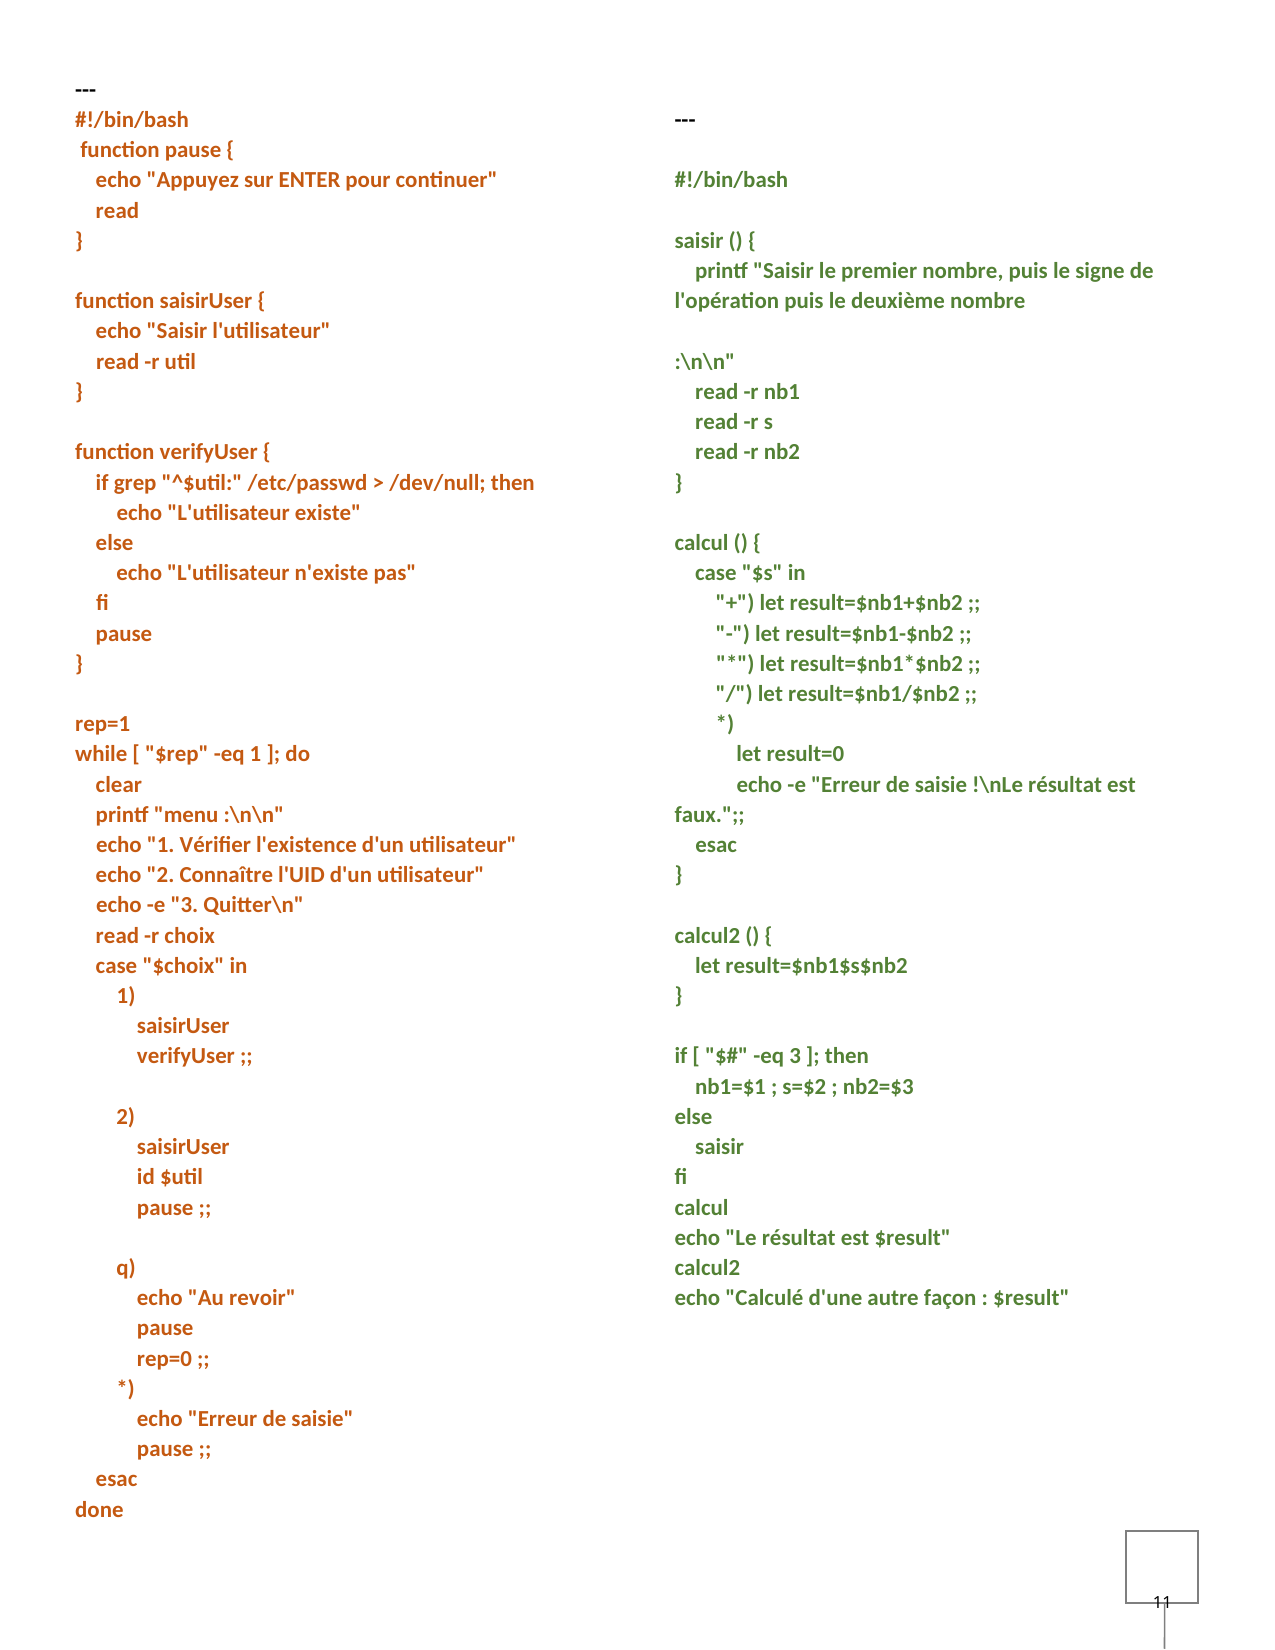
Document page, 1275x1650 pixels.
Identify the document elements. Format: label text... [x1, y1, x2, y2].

text if [ "$#" -eq 3 ]; then [674, 1042, 1200, 1070]
text echo "2. Connaître l'UID d'un utilisateur" [75, 860, 601, 888]
text esac [674, 830, 1200, 858]
text saisirUser [75, 1011, 601, 1039]
text else [674, 1102, 1200, 1130]
text esac [75, 1464, 601, 1493]
text echo -e "Erreur de saisie !\nLe résultat est faux.";; [674, 770, 1200, 828]
text #!/bin/bash [75, 105, 601, 133]
text } [75, 226, 601, 254]
text function pause { [75, 135, 601, 163]
text read -r nb1 [674, 377, 1200, 405]
text *) [75, 1374, 601, 1402]
text verifyUser ;; [75, 1042, 601, 1070]
text else [75, 528, 601, 556]
text saisir [674, 1132, 1200, 1160]
text calcul2 [674, 1253, 1200, 1281]
text case "$s" in [674, 558, 1200, 586]
text let result=$nb1$s$nb2 [674, 951, 1200, 979]
text "-") let result=$nb1-$nb2 ;; [674, 619, 1200, 647]
text } [674, 468, 1200, 496]
text 1) [75, 981, 601, 1009]
text printf "Saisir le premier nombre, puis le signe de l'opération puis le deuxième nombre [674, 256, 1200, 345]
text read -r util [75, 347, 601, 375]
text echo "L'utilisateur existe" [75, 498, 601, 526]
text :\n\n" [674, 347, 1200, 375]
text printf "menu :\n\n" [75, 800, 601, 828]
text fi [674, 1162, 1200, 1191]
text read -r nb2 [674, 437, 1200, 466]
text case "$choix" in [75, 951, 601, 979]
text "*") let result=$nb1*$nb2 ;; [674, 649, 1200, 677]
text while [ "$rep" -eq 1 ]; do [75, 739, 601, 768]
text function saisirUser { [75, 286, 601, 314]
text function verifyUser { [75, 437, 601, 466]
text fi [75, 588, 601, 617]
text pause [75, 1313, 601, 1342]
text clear [75, 770, 601, 798]
text echo "Saisir l'utilisateur" [75, 317, 601, 345]
text "+") let result=$nb1+$nb2 ;; [674, 588, 1200, 617]
text } [674, 860, 1200, 888]
text let result=0 [674, 739, 1200, 768]
text pause ;; [75, 1193, 601, 1221]
text read -r choix [75, 921, 601, 949]
text echo "Calculé d'une autre façon : $result" [674, 1283, 1200, 1311]
text rep=1 [75, 709, 601, 737]
text echo "Appuyez sur ENTER pour continuer" [75, 166, 601, 194]
text calcul [674, 1193, 1200, 1221]
text "/") let result=$nb1/$nb2 ;; [674, 679, 1200, 707]
text calcul () { [674, 528, 1200, 556]
text echo "L'utilisateur n'existe pas" [75, 558, 601, 586]
text echo "Le résultat est $result" [674, 1223, 1200, 1251]
text --- [75, 75, 601, 103]
text } [75, 649, 601, 677]
text *) [674, 709, 1200, 737]
text read -r s [674, 407, 1200, 435]
text saisir () { [674, 226, 1200, 254]
text done [75, 1495, 601, 1523]
text } [674, 981, 1200, 1009]
text saisirUser [75, 1132, 601, 1160]
text echo "Erreur de saisie" [75, 1404, 601, 1432]
text id $util [75, 1162, 601, 1191]
text rep=0 ;; [75, 1344, 601, 1372]
text nb1=$1 ; s=$2 ; nb2=$3 [674, 1072, 1200, 1100]
text } [75, 377, 601, 405]
text echo "Au revoir" [75, 1283, 601, 1311]
text if grep "^$util:" /etc/passwd > /dev/null; then [75, 468, 601, 496]
text q) [75, 1253, 601, 1281]
text pause ;; [75, 1434, 601, 1462]
text pause [75, 619, 601, 647]
text #!/bin/bash [674, 166, 1200, 194]
text echo -e "3. Quitter\n" [75, 891, 601, 919]
text calcul2 () { [674, 921, 1200, 949]
text echo "1. Vérifier l'existence d'un utilisateur" [75, 830, 601, 858]
text 2) [75, 1102, 601, 1130]
text --- [674, 105, 1200, 133]
text read [75, 196, 601, 224]
